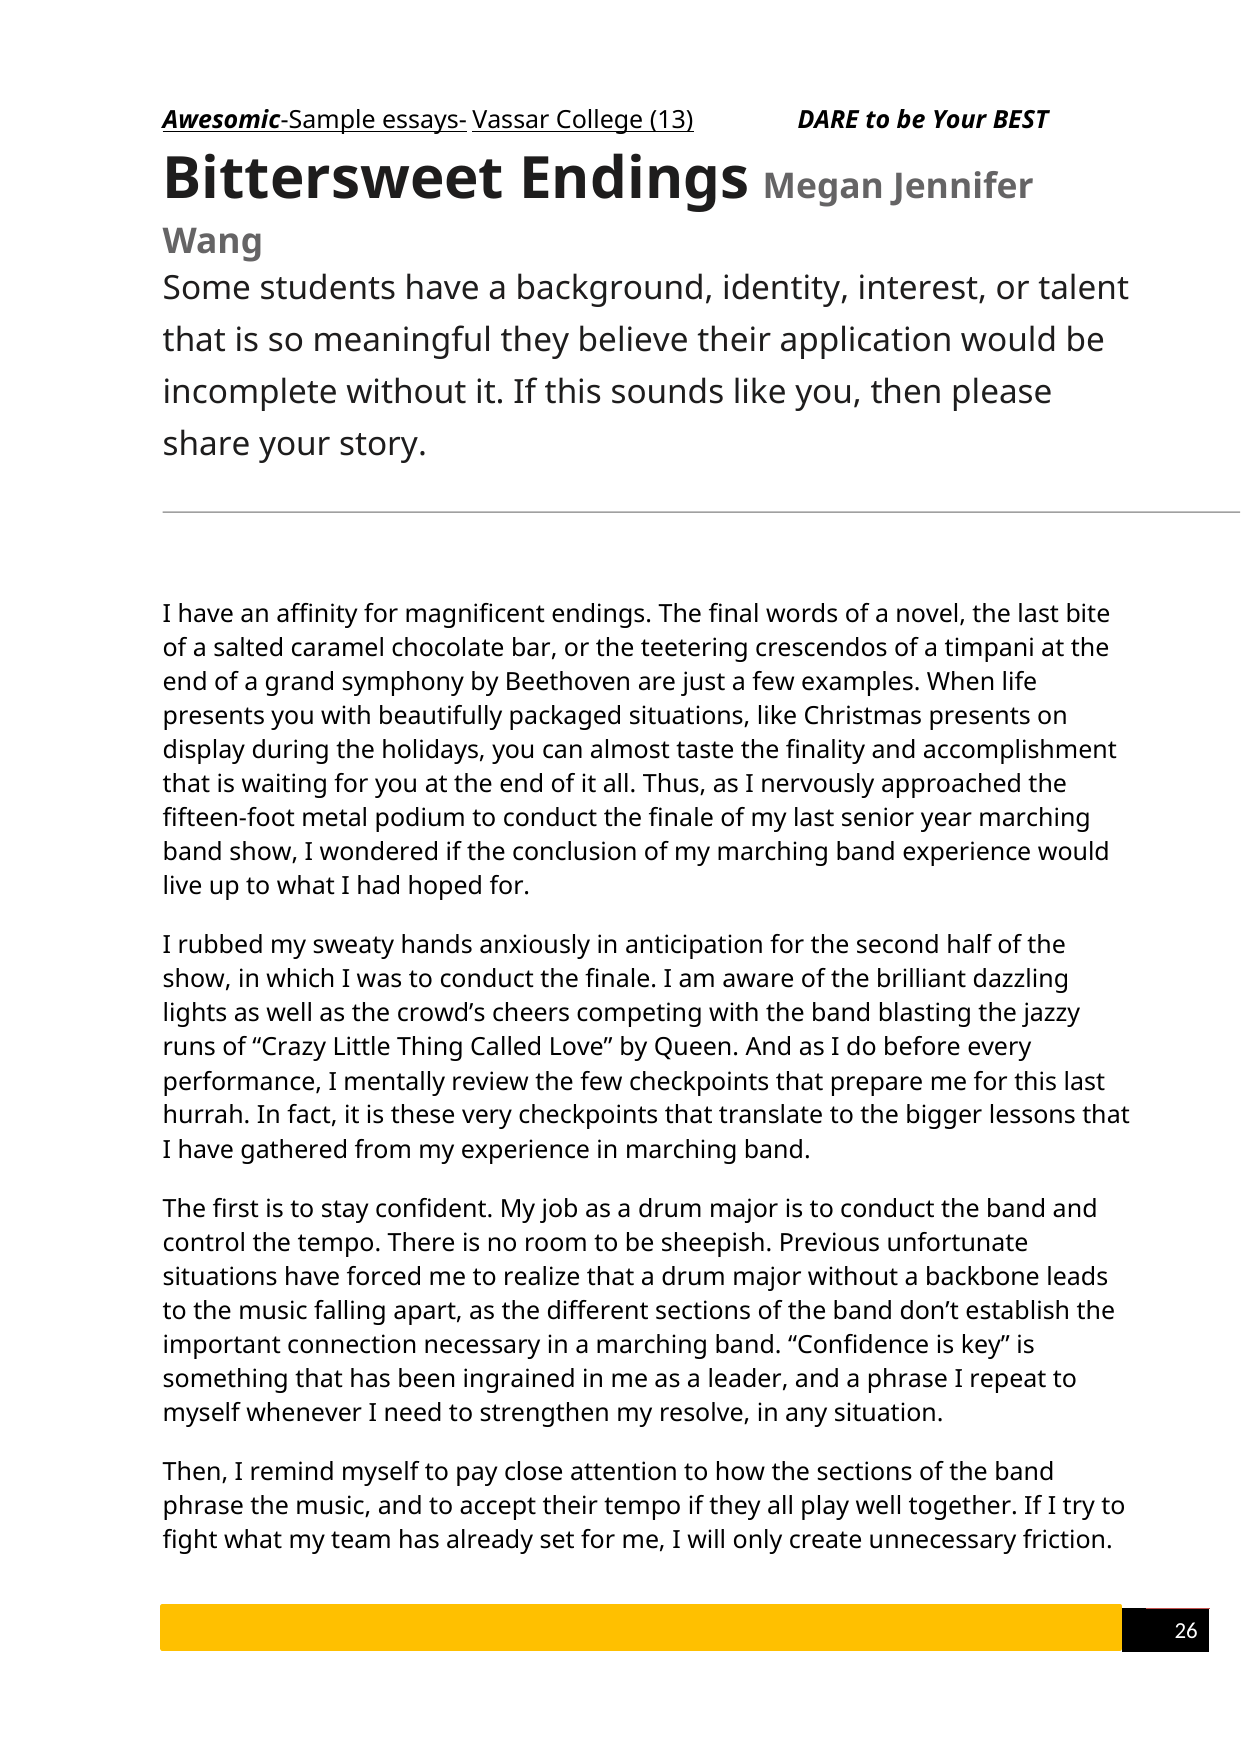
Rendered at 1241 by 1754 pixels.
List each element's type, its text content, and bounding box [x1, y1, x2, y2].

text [162, 1454, 1137, 1556]
text I rubbed my sweaty hands anxiously in anticipation for the second half of the show, in which I was to conduct the finale. I am aware of the brilliant dazzling lights as well as the crowd’s cheers competing with the band blasting the jazzy runs of “Crazy Little Thing Called Love” by Queen. And as I do before every performance, I mentally review the few checkpoints that prepare me for this last hurrah. In fact, it is these very checkpoints that translate to the bigger lessons that I have gathered from my experience in marching band. [162, 927, 1137, 1165]
text The first is to stay confident. My job as a drum major is to conduct the band and control the tempo. There is no room to be sheepish. Previous unfortunate situations have forced me to realize that a drum major without a backbone leads to the music falling apart, as the different sections of the band don’t establish the important connection necessary in a marching band. “Confidence is key” is something that has been ingrained in me as a leader, and a phrase I repeat to myself whenever I need to strengthen my resolve, in any situation. [162, 1190, 1137, 1429]
text I have an affinity for magnificent endings. The final words of a novel, the last bite of a salted caramel chocolate bar, or the teetering crescendos of a timpani at the end of a grand symphony by Beethoven are just a few examples. When life presents you with beautifully packaged situations, like Christmas presents on display during the holidays, you can almost taste the finality and accomplishment that is waiting for you at the end of it all. Thus, as I nervously approached the fifteen-foot metal podium to conduct the finale of my last senior year marching band show, I wondered if the conclusion of my marching band experience would live up to what I had hoped for. [162, 595, 1137, 902]
subtitle Some students have a background, identity, interest, or talent that is so meaningful they believe their application would be incomplete without it. If this sounds like you, then please share your story. [162, 263, 1137, 466]
subtitle Bittersweet Endings Megan Jennifer Wang [162, 136, 1137, 263]
